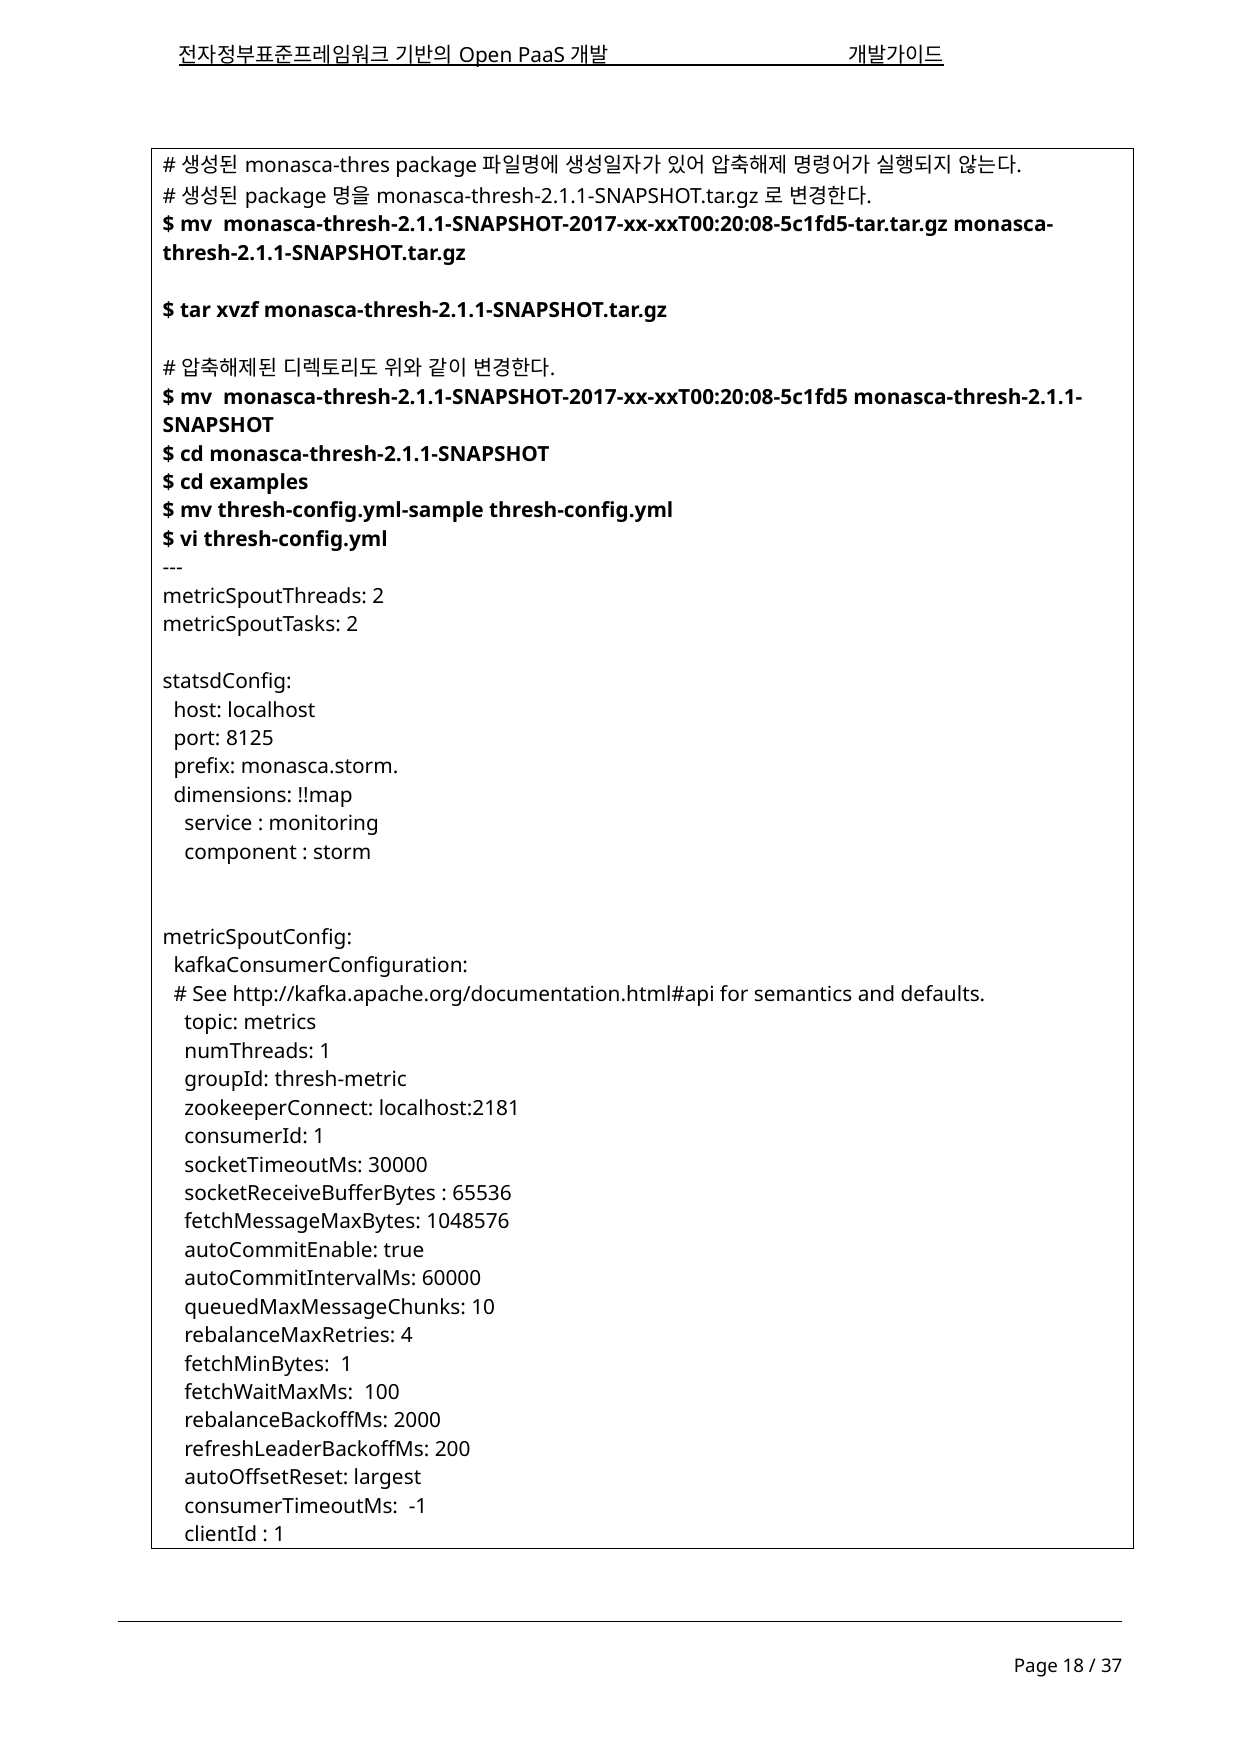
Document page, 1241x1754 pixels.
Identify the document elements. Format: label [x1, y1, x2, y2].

table_header [152, 149, 1133, 1548]
